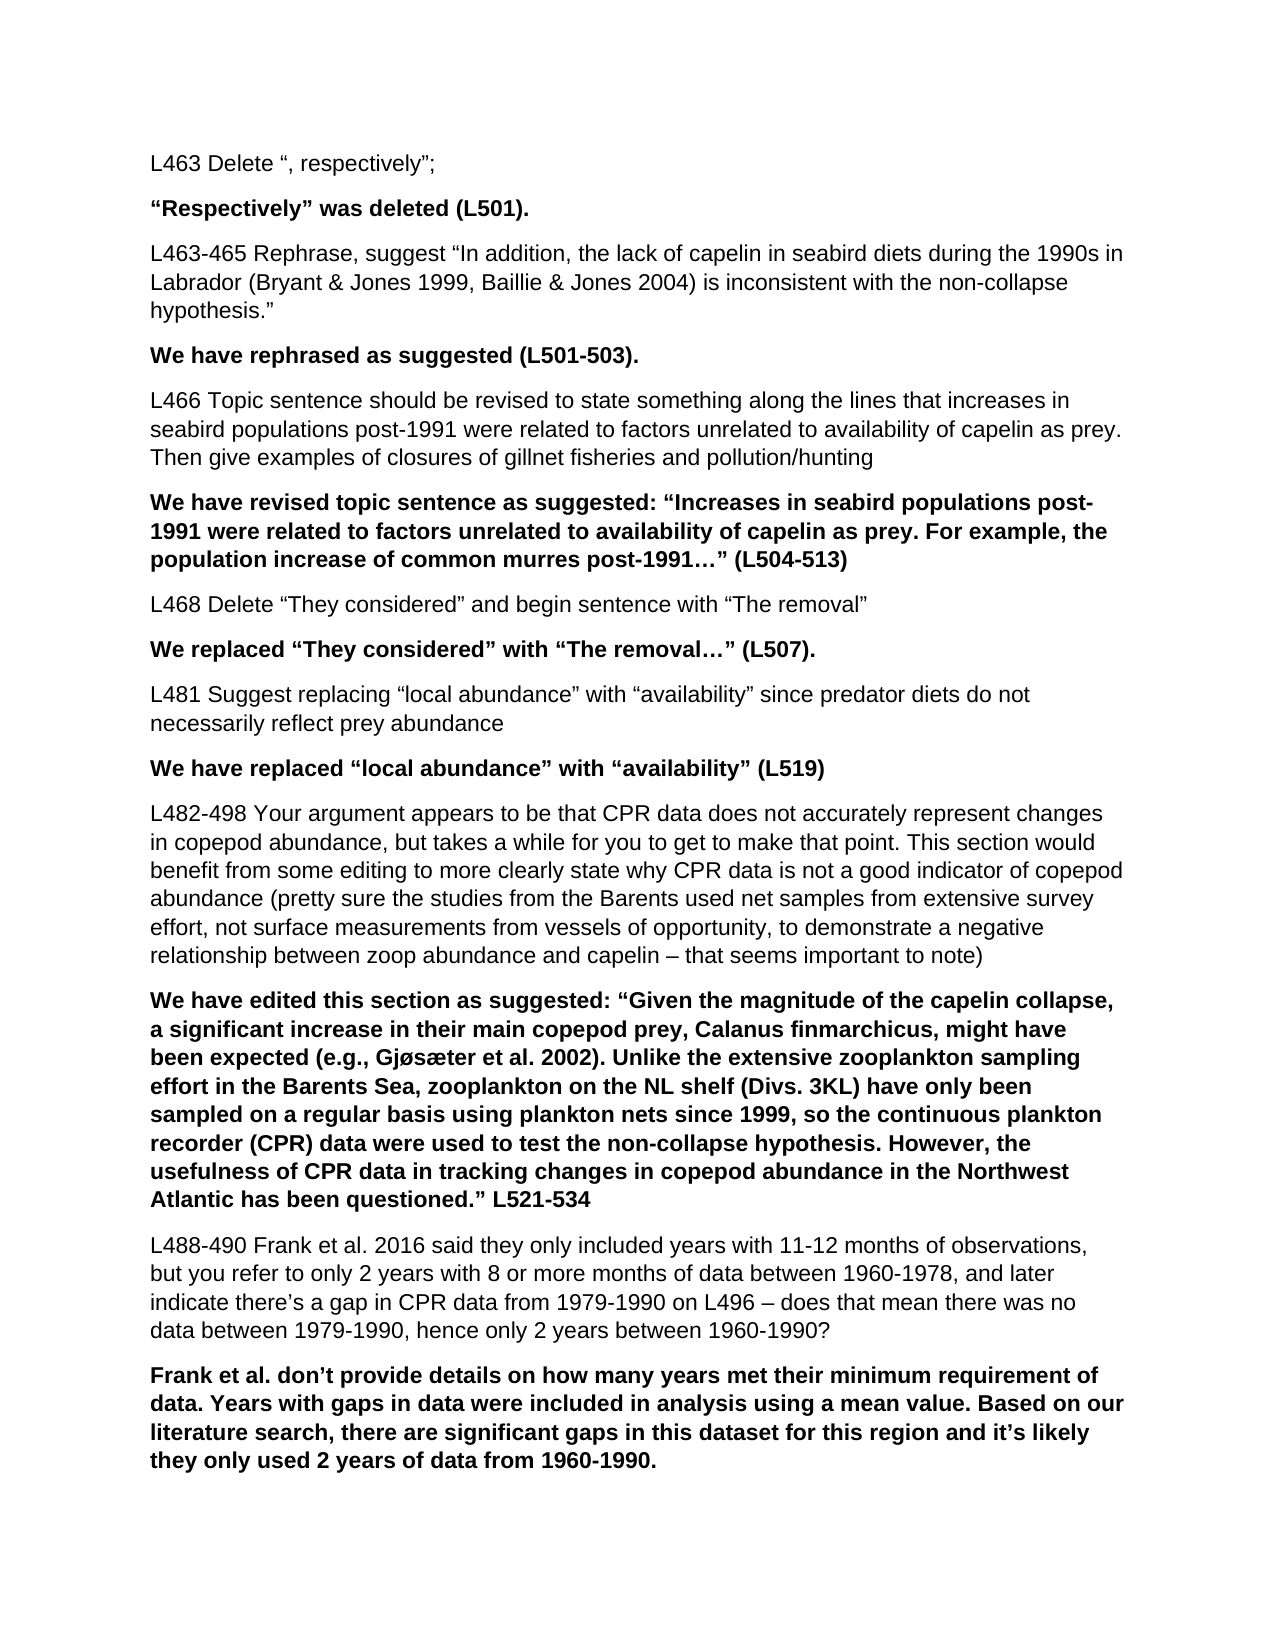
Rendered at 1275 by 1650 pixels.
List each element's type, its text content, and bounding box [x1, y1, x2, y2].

text We have edited this section as suggested: “Given the magnitude of the capelin collapse, a significant increase in their main copepod prey, Calanus finmarchicus, might have been expected (e.g., Gjøsæter et al. 2002). Unlike the extensive zooplankton sampling effort in the Barents Sea, zooplankton on the NL shelf (Divs. 3KL) have only been sampled on a regular basis using plankton nets since 1999, so the continuous plankton recorder (CPR) data were used to test the non-collapse hypothesis. However, the usefulness of CPR data in tracking changes in copepod abundance in the Northwest Atlantic has been questioned.” L521-534 [150, 987, 1125, 1213]
text We have revised topic sentence as suggested: “Increases in seabird populations post-1991 were related to factors unrelated to availability of capelin as prey. For example, the population increase of common murres post-1991…” (L504-513) [150, 489, 1125, 572]
text L468 Delete “They considered” and begin sentence with “The removal” [150, 591, 1125, 618]
text L466 Topic sentence should be revised to state something along the lines that increases in seabird populations post-1991 were related to factors unrelated to availability of capelin as prey. Then give examples of closures of gillnet fisheries and pollution/hunting [150, 387, 1125, 471]
text We have rephrased as suggested (L501-503). [150, 342, 1125, 368]
text L463 Delete “, respectively”; [150, 150, 1125, 176]
text We have replaced “local abundance” with “availability” (L519) [150, 755, 1125, 781]
text Frank et al. don’t provide details on how many years met their minimum requirement of data. Years with gaps in data were included in analysis using a mean value. Based on our literature search, there are significant gaps in this dataset for this region and it’s likely they only used 2 years of data from 1960-1990. [150, 1362, 1125, 1474]
text L481 Suggest replacing “local abundance” with “availability” since predator diets do not necessarily reflect prey abundance [150, 681, 1125, 736]
text L463-465 Rephrase, suggest “In addition, the lack of capelin in seabird diets during the 1990s in Labrador (Bryant & Jones 1999, Baillie & Jones 2004) is inconsistent with the non-collapse hypothesis.” [150, 240, 1125, 323]
text L482-498 Your argument appears to be that CPR data does not accurately represent changes in copepod abundance, but takes a while for you to get to make that point. This section would benefit from some editing to more clearly state why CPR data is not a good indicator of copepod abundance (pretty sure the studies from the Barents used net samples from extensive survey effort, not surface measurements from vessels of opportunity, to demonstrate a negative relationship between zoop abundance and capelin – that seems important to note) [150, 800, 1125, 969]
text “Respectively” was deleted (L501). [150, 195, 1125, 221]
text We replaced “They considered” with “The removal…” (L507). [150, 636, 1125, 663]
text L488-490 Frank et al. 2016 said they only included years with 11-12 months of observations, but you refer to only 2 years with 8 or more months of data between 1960-1978, and later indicate there’s a gap in CPR data from 1979-1990 on L496 – does that mean there was no data between 1979-1990, hence only 2 years between 1960-1990? [150, 1232, 1125, 1343]
